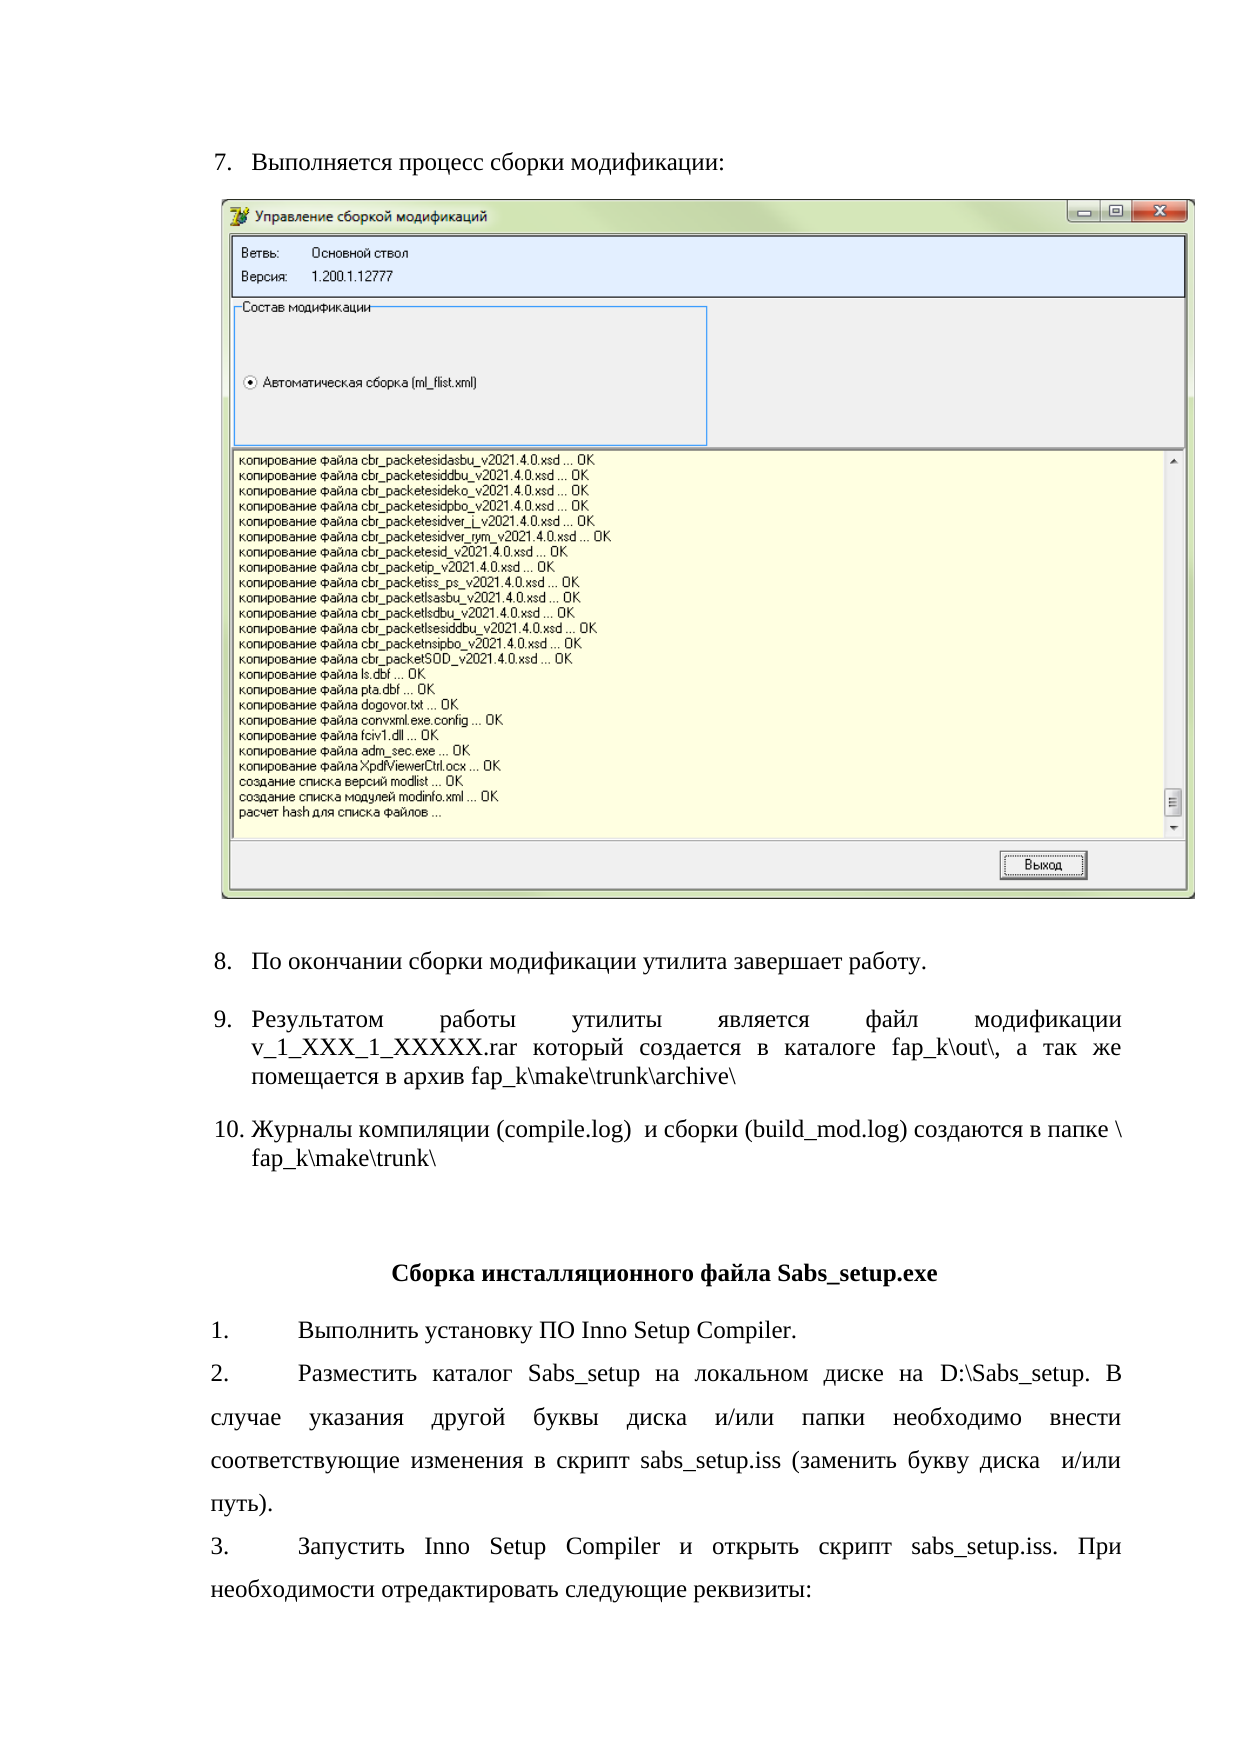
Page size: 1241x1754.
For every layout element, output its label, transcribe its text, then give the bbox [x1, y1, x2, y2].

list Журналы компиляции (compile.log) и сборки (build_mod.log) создаются в папке \fap_k\make\trunk\ [214, 1114, 1122, 1172]
picture [221, 199, 1195, 899]
list Выполнить установку ПО Inno Setup Compiler. [210, 1315, 1122, 1344]
list Разместить каталог Sabs_setup на локальном диске на D:\Sabs_setup. В случае указания другой буквы диска и/или папки необходимо внести соответствующие изменения в скрипт sabs_setup.iss (заменить букву диска и/или путь). [210, 1358, 1122, 1517]
list Выполняется процесс сборки модификации: [214, 147, 1122, 176]
text Сборка инсталляционного файла Sabs_setup.exe [148, 1258, 1122, 1287]
list Запустить Inno Setup Compiler и открыть скрипт sabs_setup.iss. При необходимости отредактировать следующие реквизиты: [210, 1531, 1122, 1603]
list Результатом работы утилиты является файл модификации v_1_ХХХ_1_ХХХХХ.rar который создается в каталоге fap_k\out\, а так же помещается в архив fap_k\make\trunk\archive\ [214, 1004, 1122, 1090]
list По окончании сборки модификации утилита завершает работу. [214, 946, 1122, 975]
